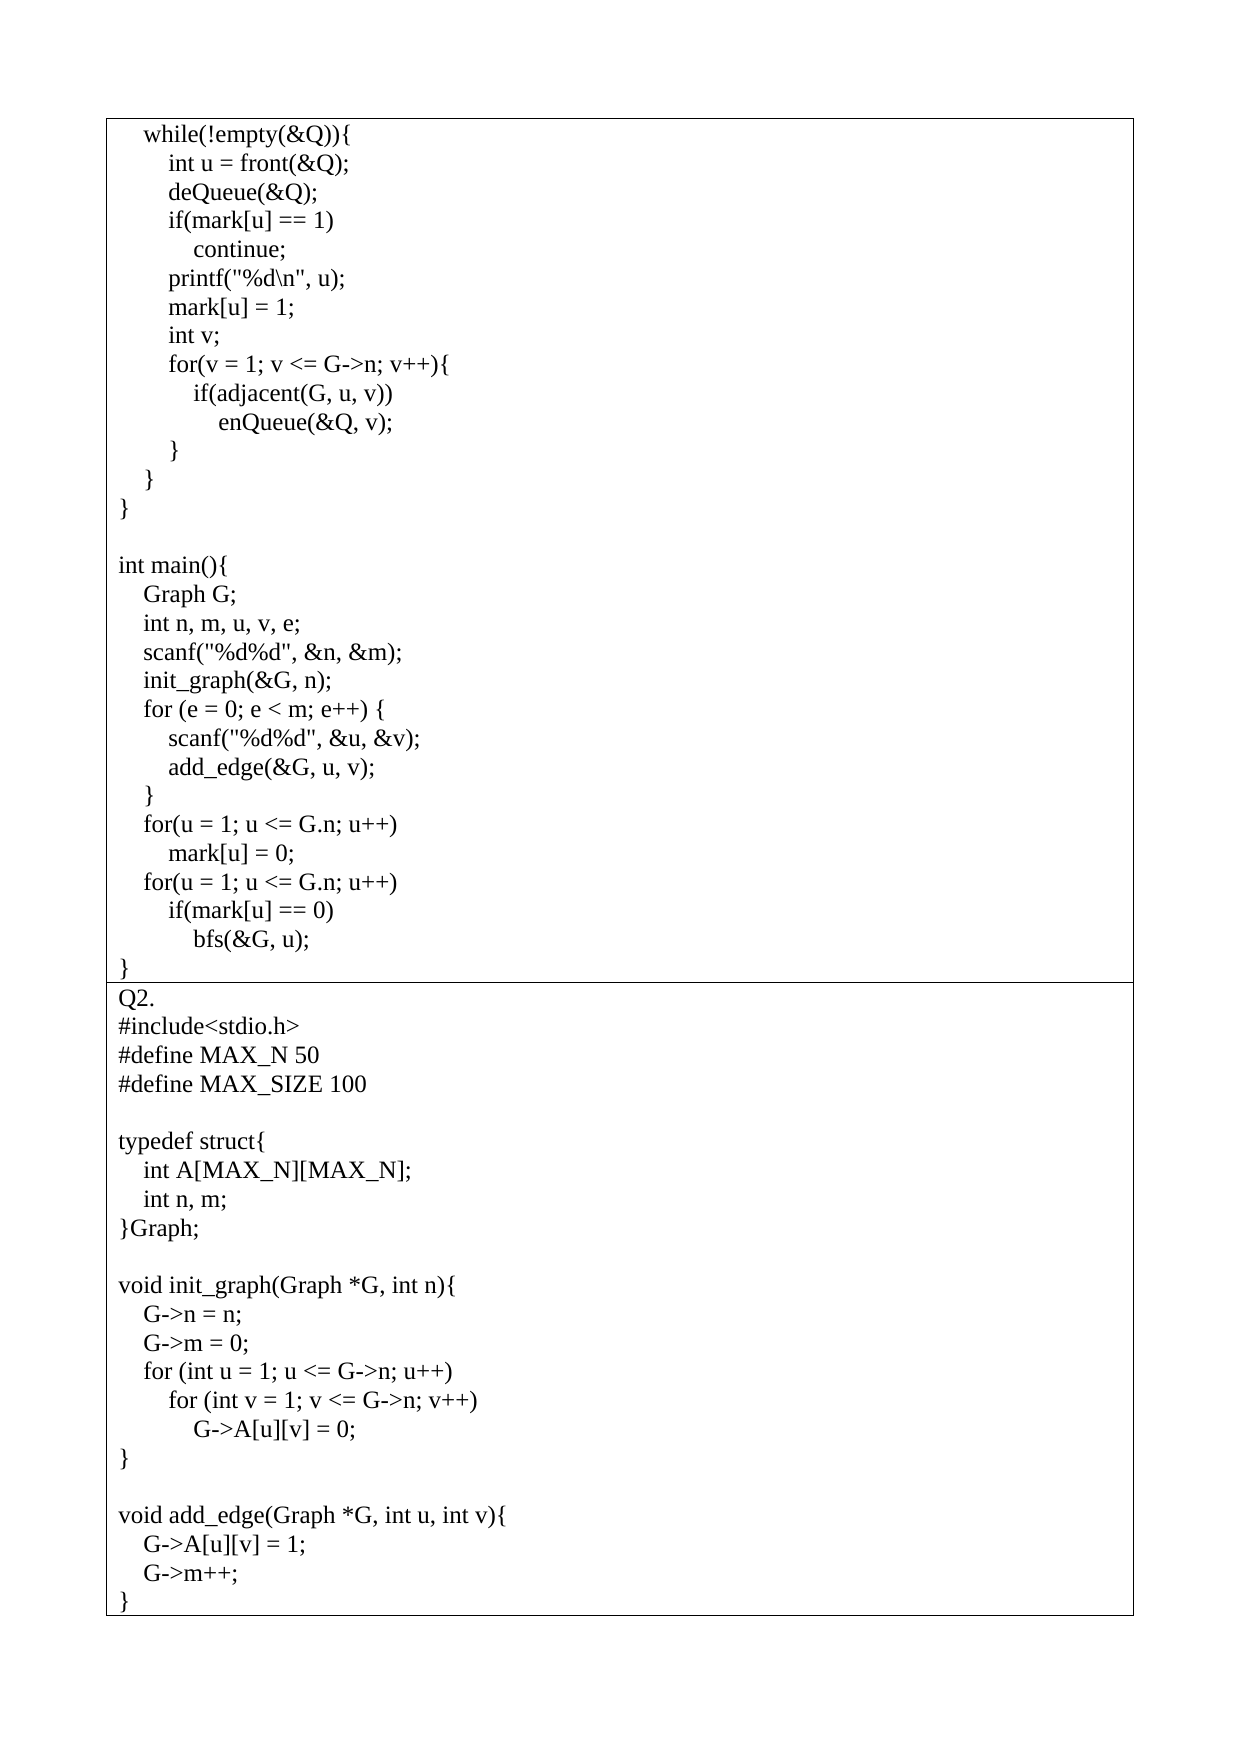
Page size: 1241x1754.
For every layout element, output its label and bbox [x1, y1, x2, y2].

table_cell [107, 983, 1133, 1615]
table_header [107, 119, 1133, 982]
